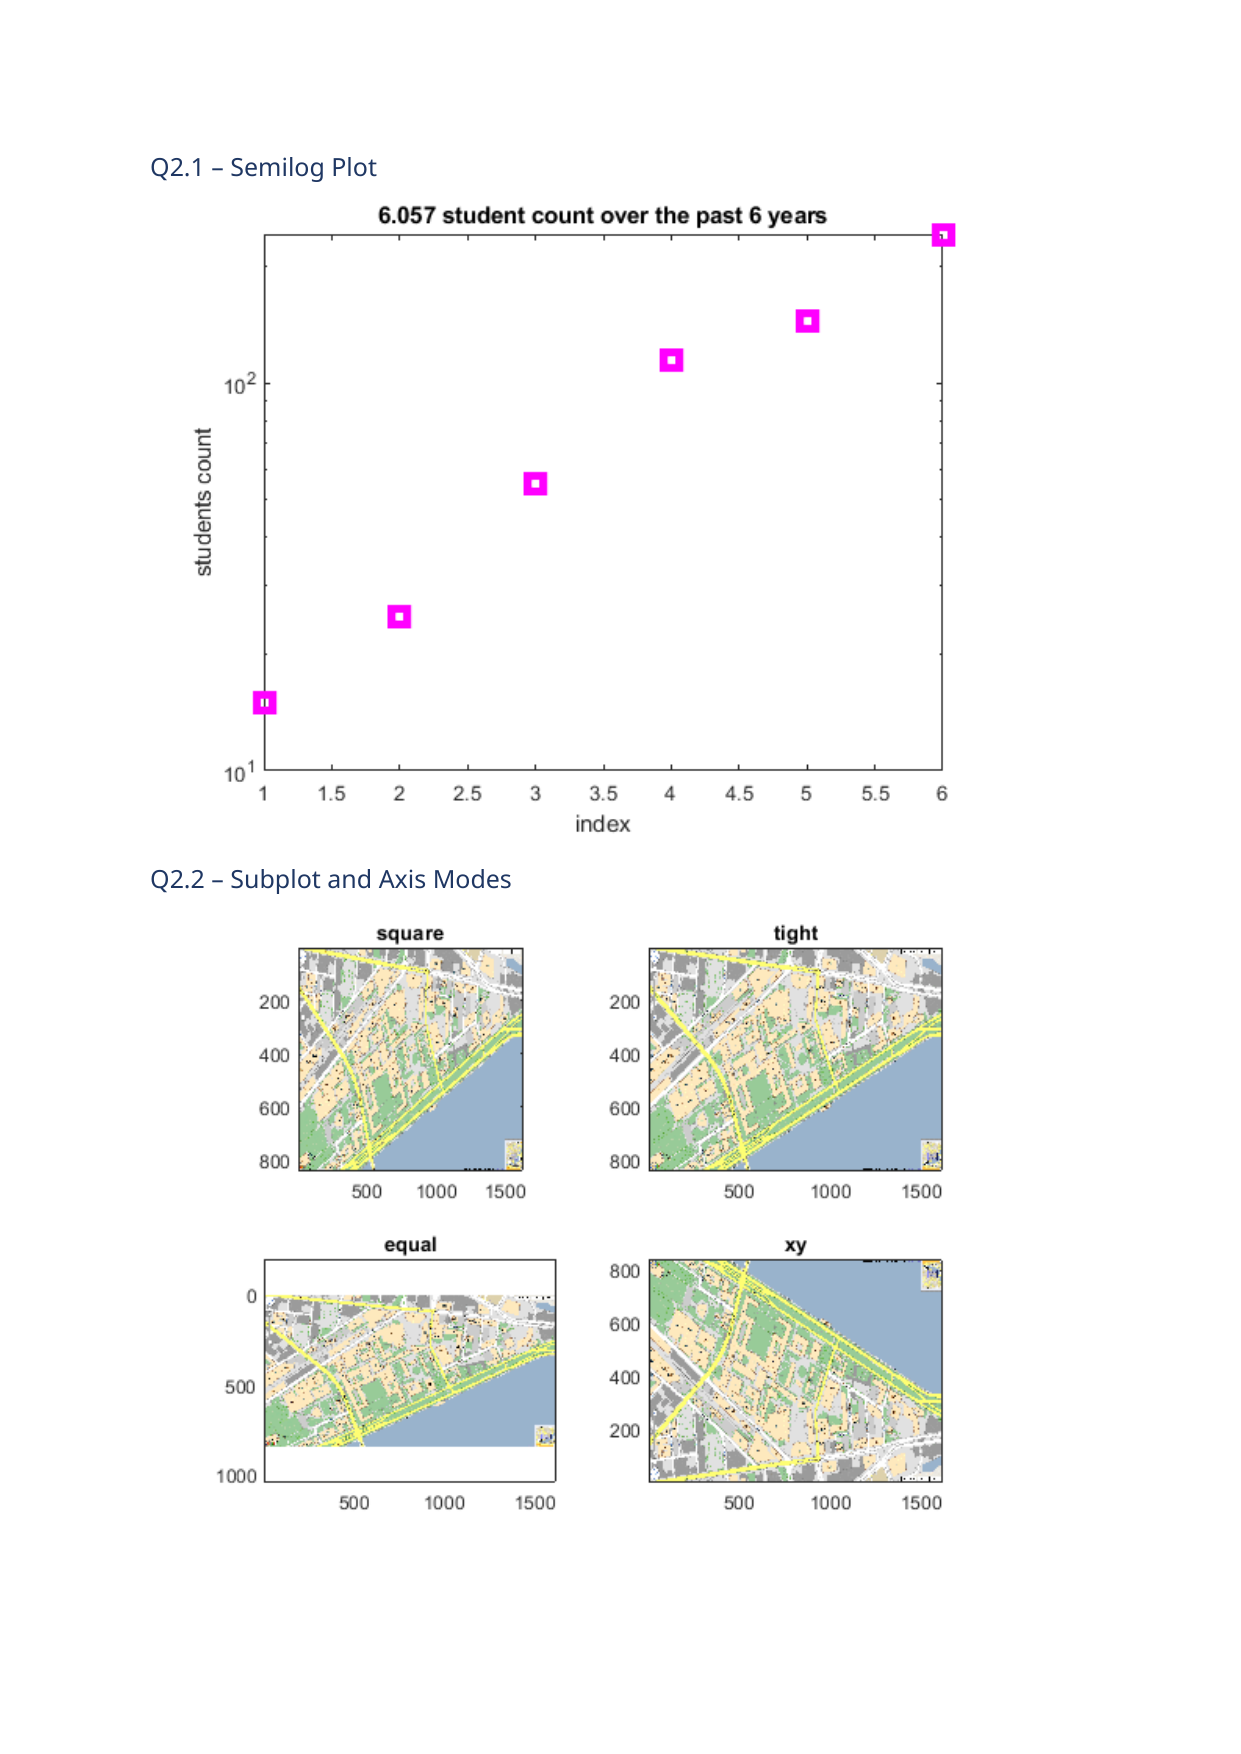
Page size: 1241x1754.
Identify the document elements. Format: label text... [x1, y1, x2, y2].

subtitle Q2.1 – Semilog Plot [150, 150, 1090, 184]
subtitle Q2.2 – Subplot and Axis Modes [150, 862, 1090, 896]
picture [150, 898, 1025, 1555]
picture [150, 186, 1025, 843]
